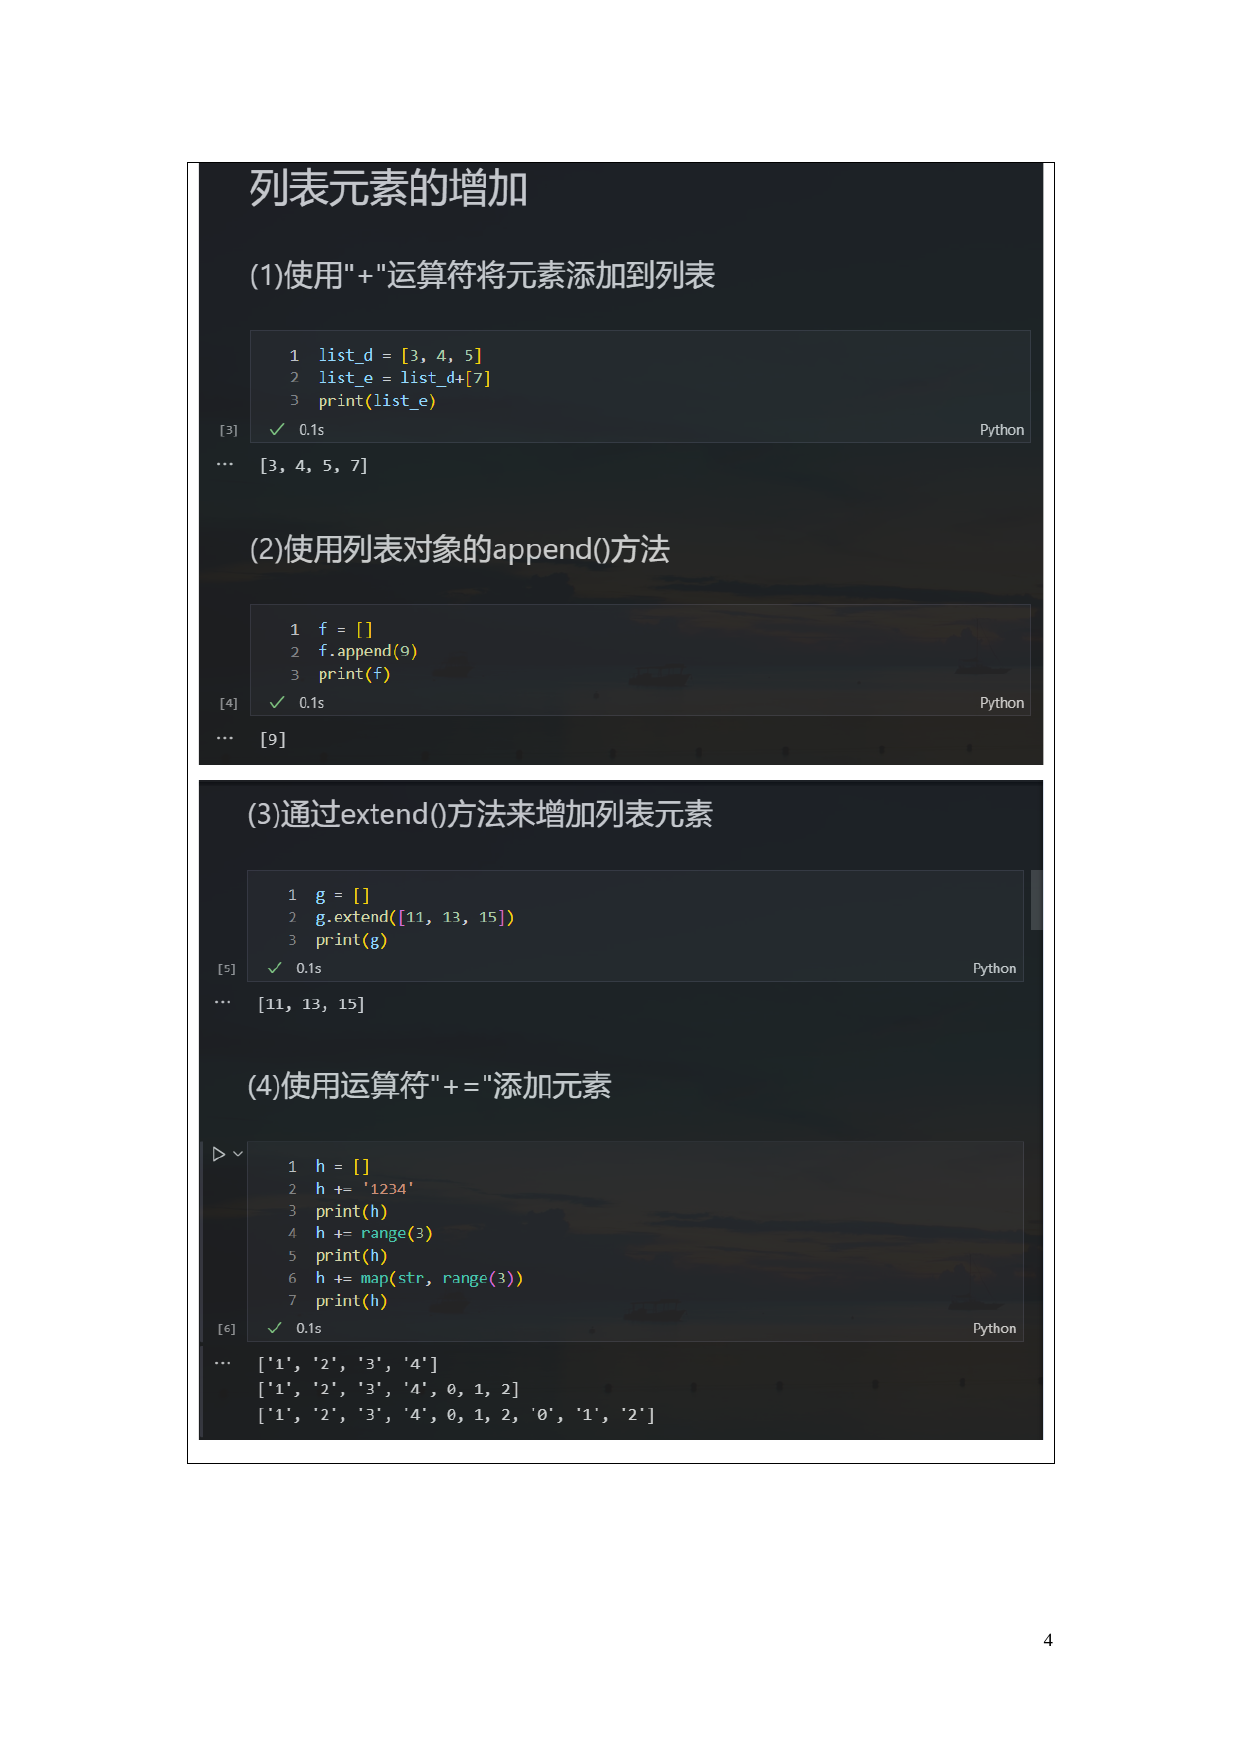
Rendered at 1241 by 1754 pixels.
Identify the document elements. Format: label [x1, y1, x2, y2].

picture [198, 780, 1044, 1440]
table_header [188, 163, 1054, 1463]
picture [198, 163, 1044, 765]
